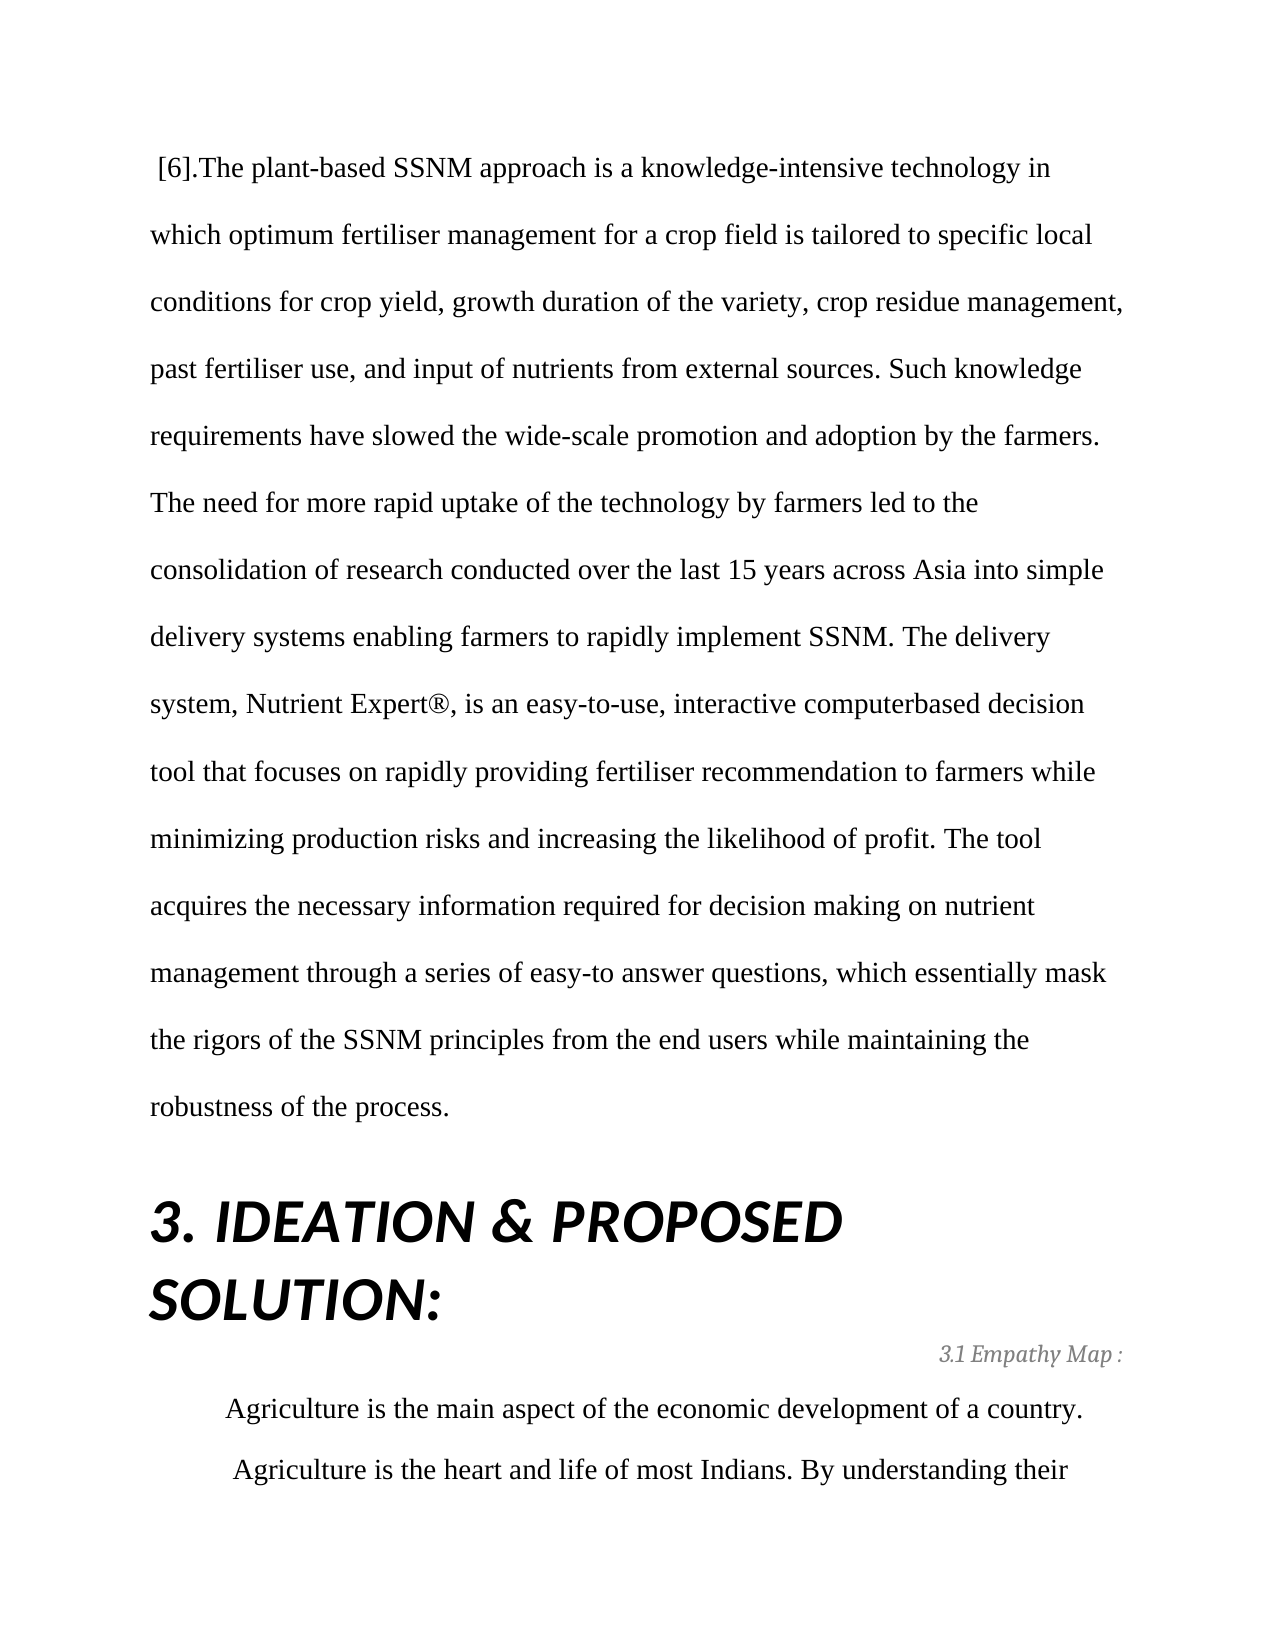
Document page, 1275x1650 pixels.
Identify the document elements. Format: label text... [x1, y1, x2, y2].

text [6].The plant-based SSNM approach is a knowledge-intensive technology in which optimum fertiliser management for a crop field is tailored to specific local conditions for crop yield, growth duration of the variety, crop residue management, past fertiliser use, and input of nutrients from external sources. Such knowledge requirements have slowed the wide-scale promotion and adoption by the farmers. The need for more rapid uptake of the technology by farmers led to the consolidation of research conducted over the last 15 years across Asia into simple delivery systems enabling farmers to rapidly implement SSNM. The delivery system, Nutrient Expert®, is an easy-to-use, interactive computerbased decision tool that focuses on rapidly providing fertiliser recommendation to farmers while minimizing production risks and increasing the likelihood of profit. The tool acquires the necessary information required for decision making on nutrient management through a series of easy-to answer questions, which essentially mask the rigors of the SSNM principles from the end users while maintaining the robustness of the process. [150, 150, 1125, 1123]
title 3. IDEATION & PROPOSED SOLUTION: [148, 1181, 1125, 1336]
subtitle 3.1 Empathy Map : [150, 1340, 1125, 1369]
text Agriculture is the main aspect of the economic development of a country. [150, 1391, 1125, 1425]
text Agriculture is the heart and life of most Indians. By understanding their [150, 1452, 1125, 1485]
